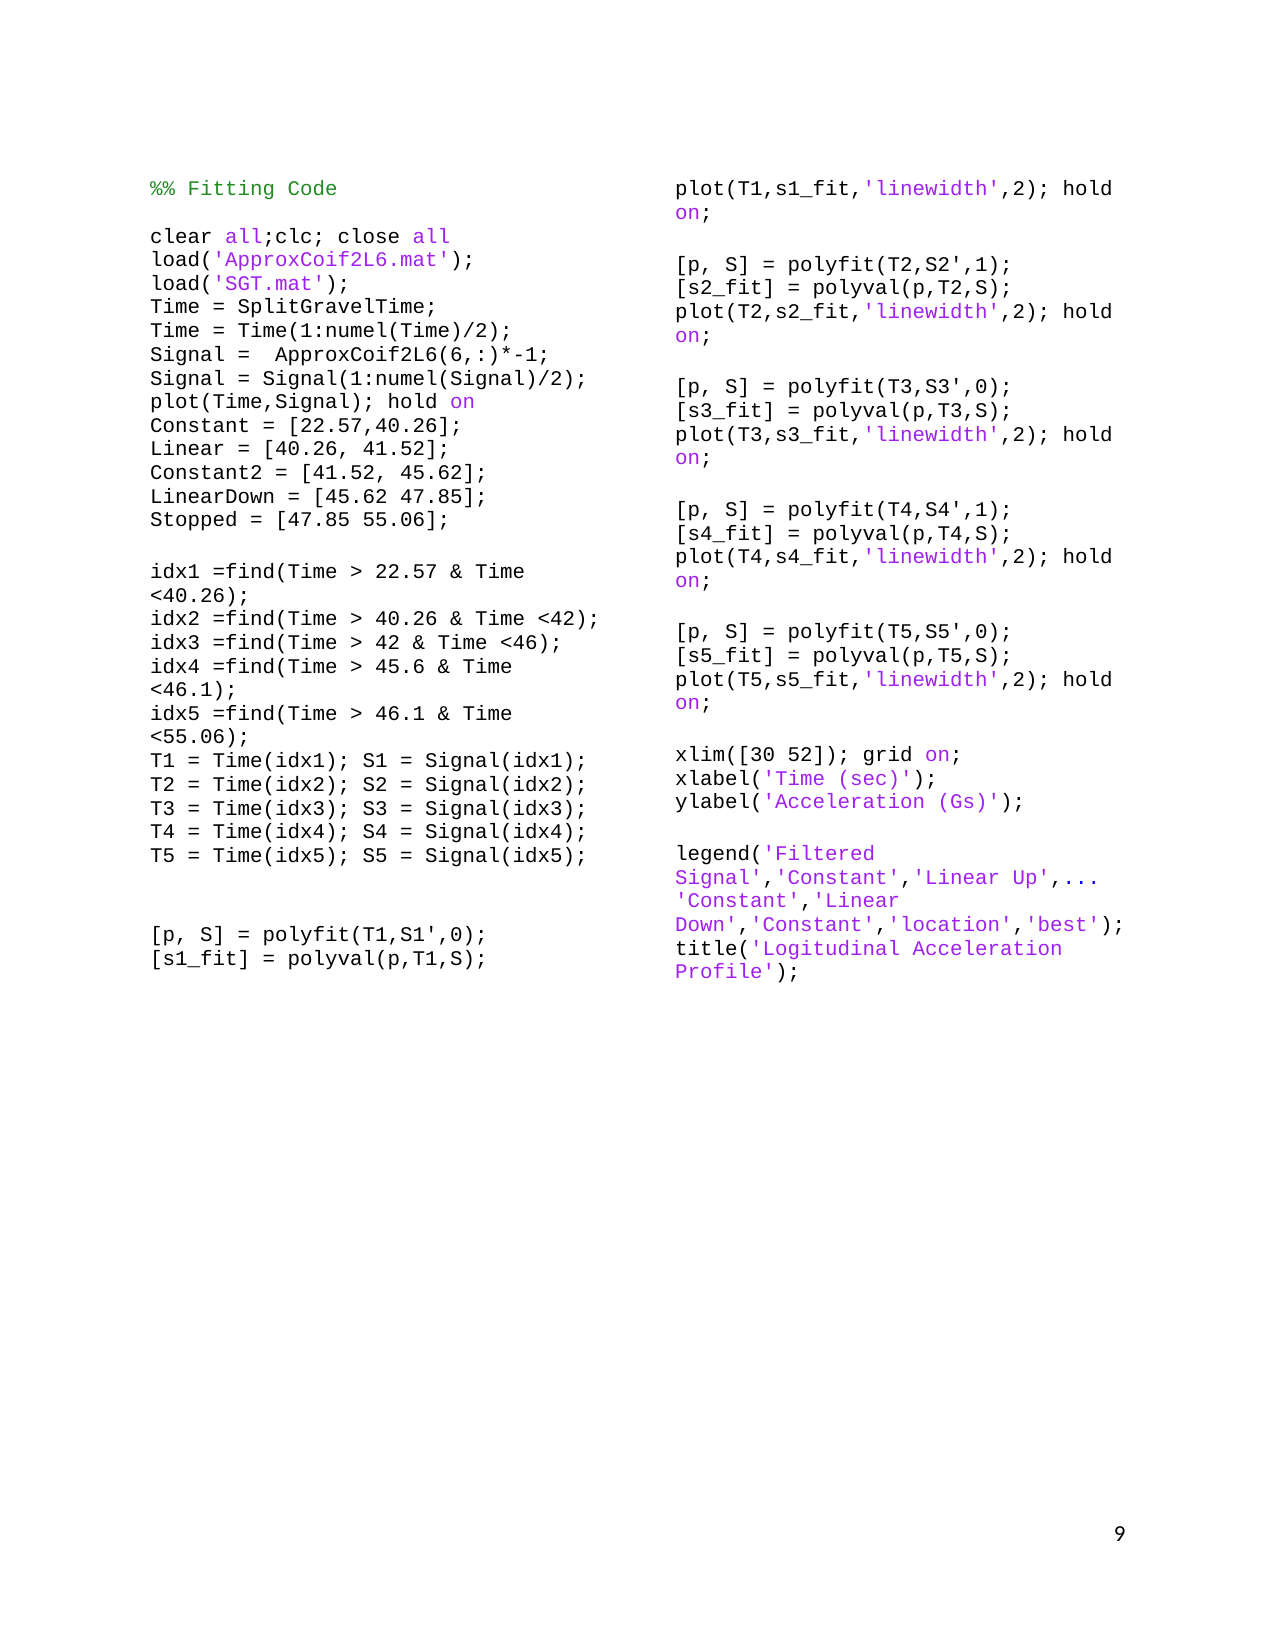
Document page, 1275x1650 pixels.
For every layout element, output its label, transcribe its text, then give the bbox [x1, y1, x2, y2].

text [s1_fit] = polyval(p,T1,S); [150, 948, 600, 972]
text clear all;clc; close all [150, 226, 600, 249]
text T2 = Time(idx2); S2 = Signal(idx2); [150, 774, 600, 797]
text xlabel('Time (sec)'); ylabel('Acceleration (Gs)'); [675, 768, 1125, 815]
text Signal = ApproxCoif2L6(6,:)*-1; [150, 344, 600, 367]
text idx1 =find(Time > 22.57 & Time <40.26); [150, 561, 600, 608]
text [p, S] = polyfit(T5,S5',0); [675, 621, 1125, 645]
text [s3_fit] = polyval(p,T3,S); [675, 400, 1125, 423]
text plot(T2,s2_fit,'linewidth',2); hold on; [675, 301, 1125, 348]
text T4 = Time(idx4); S4 = Signal(idx4); [150, 821, 600, 845]
text [s4_fit] = polyval(p,T4,S); [675, 522, 1125, 546]
text plot(T5,s5_fit,'linewidth',2); hold on; [675, 669, 1125, 716]
text T1 = Time(idx1); S1 = Signal(idx1); [150, 750, 600, 774]
text LinearDown = [45.62 47.85]; [150, 486, 600, 509]
text [p, S] = polyfit(T4,S4',1); [675, 499, 1125, 522]
text 'Constant','Linear Down','Constant','location','best'); [675, 890, 1125, 938]
text Linear = [40.26, 41.52]; [150, 438, 600, 462]
text [s5_fit] = polyval(p,T5,S); [675, 645, 1125, 669]
text idx5 =find(Time > 46.1 & Time <55.06); [150, 703, 600, 750]
text plot(Time,Signal); hold on [150, 391, 600, 415]
text [p, S] = polyfit(T2,S2',1); [675, 254, 1125, 277]
text load('ApproxCoif2L6.mat'); [150, 249, 600, 273]
text Signal = Signal(1:numel(Signal)/2); [150, 367, 600, 391]
text Constant = [22.57,40.26]; [150, 415, 600, 438]
text idx4 =find(Time > 45.6 & Time <46.1); [150, 656, 600, 703]
text [s2_fit] = polyval(p,T2,S); [675, 277, 1125, 301]
text %% Fitting Code [150, 178, 600, 202]
text idx2 =find(Time > 40.26 & Time <42); [150, 608, 600, 632]
text T5 = Time(idx5); S5 = Signal(idx5); [150, 845, 600, 868]
text legend('Filtered Signal','Constant','Linear Up',... [675, 843, 1125, 890]
text idx3 =find(Time > 42 & Time <46); [150, 632, 600, 656]
text Constant2 = [41.52, 45.62]; [150, 462, 600, 486]
text Stopped = [47.85 55.06]; [150, 509, 600, 533]
text plot(T3,s3_fit,'linewidth',2); hold on; [675, 423, 1125, 471]
text T3 = Time(idx3); S3 = Signal(idx3); [150, 797, 600, 821]
text xlim([30 52]); grid on; [675, 744, 1125, 768]
text plot(T1,s1_fit,'linewidth',2); hold on; [675, 178, 1125, 226]
text load('SGT.mat'); [150, 273, 600, 297]
text plot(T4,s4_fit,'linewidth',2); hold on; [675, 546, 1125, 593]
text Time = Time(1:numel(Time)/2); [150, 320, 600, 344]
text title('Logitudinal Acceleration Profile'); [675, 938, 1125, 985]
text [p, S] = polyfit(T1,S1',0); [150, 924, 600, 948]
text Time = SplitGravelTime; [150, 297, 600, 320]
text [p, S] = polyfit(T3,S3',0); [675, 376, 1125, 400]
